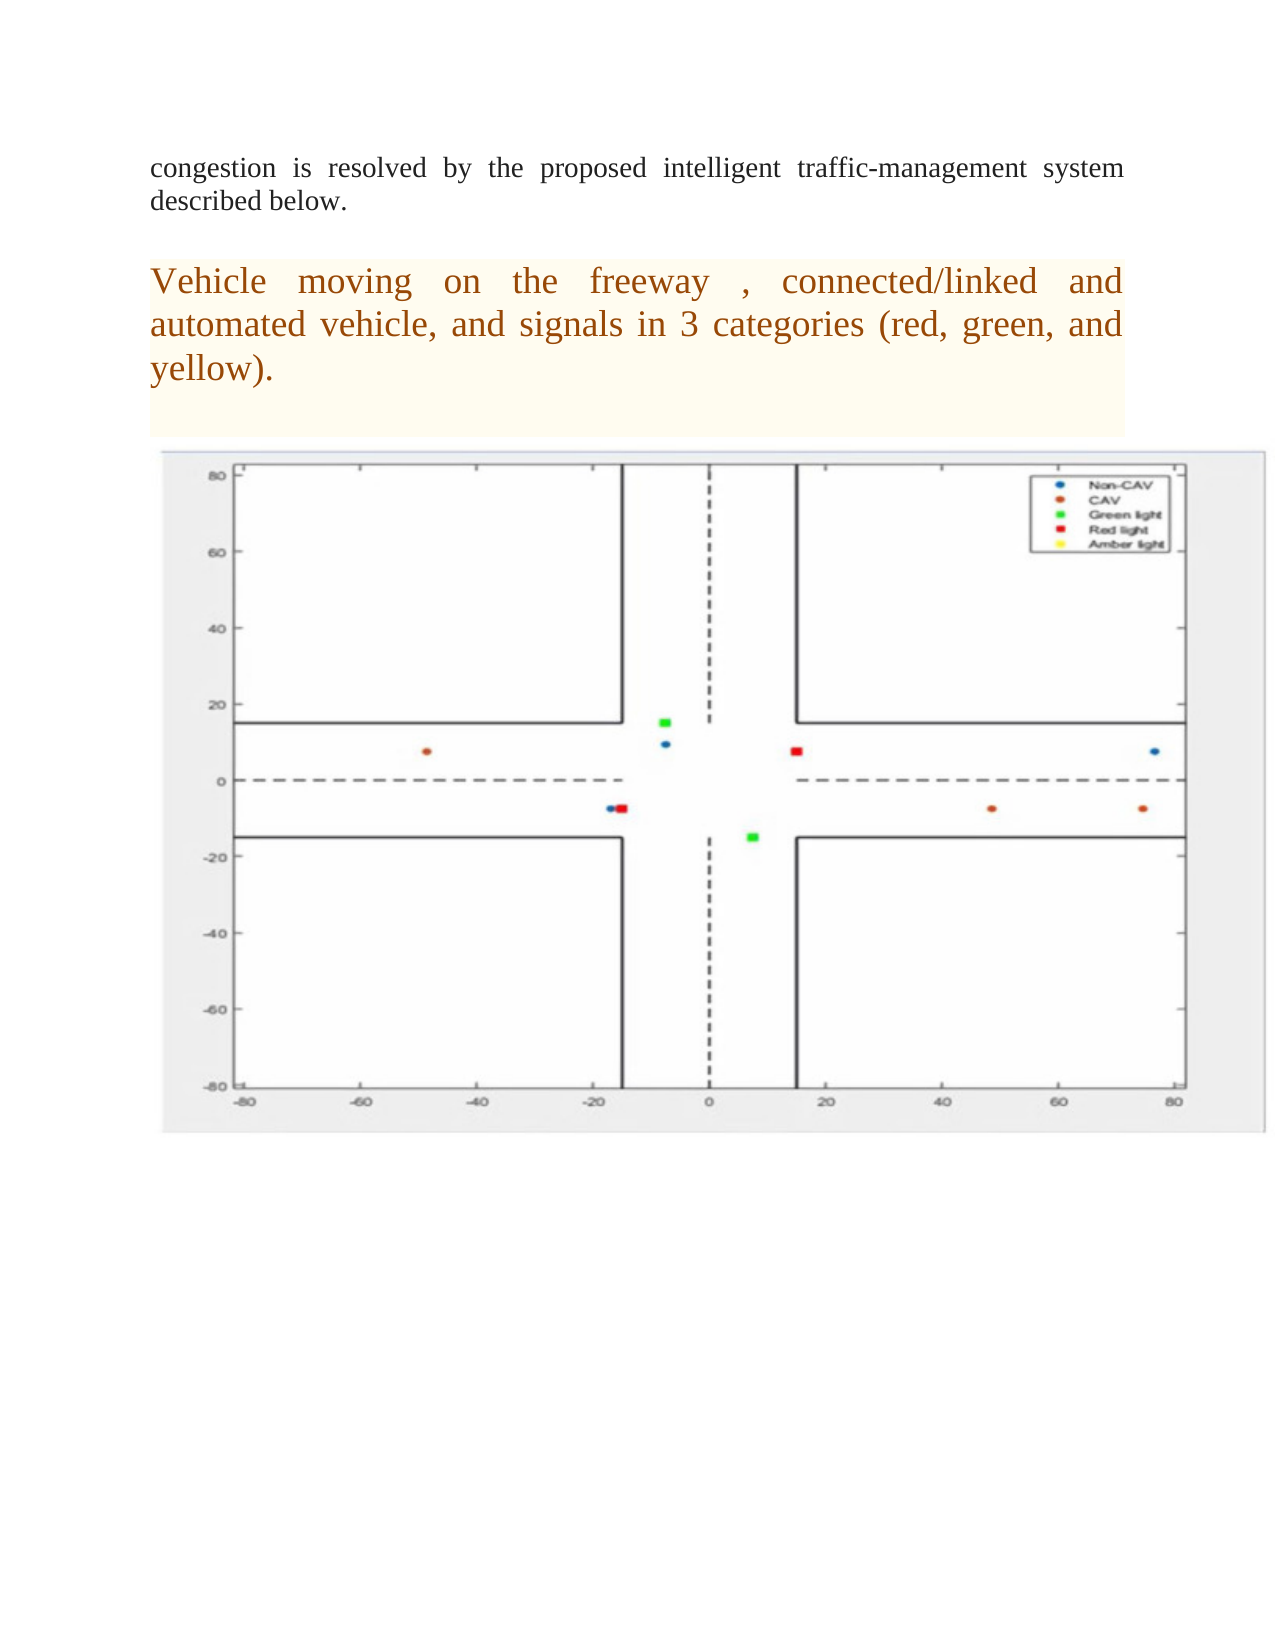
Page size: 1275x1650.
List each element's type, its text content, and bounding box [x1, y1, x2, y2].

text Vehicle moving on the freeway , connected/linked and automated vehicle, and signals in 3 categories (red, green, and yellow). [150, 259, 1125, 388]
picture [150, 437, 1275, 1144]
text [150, 150, 1125, 217]
